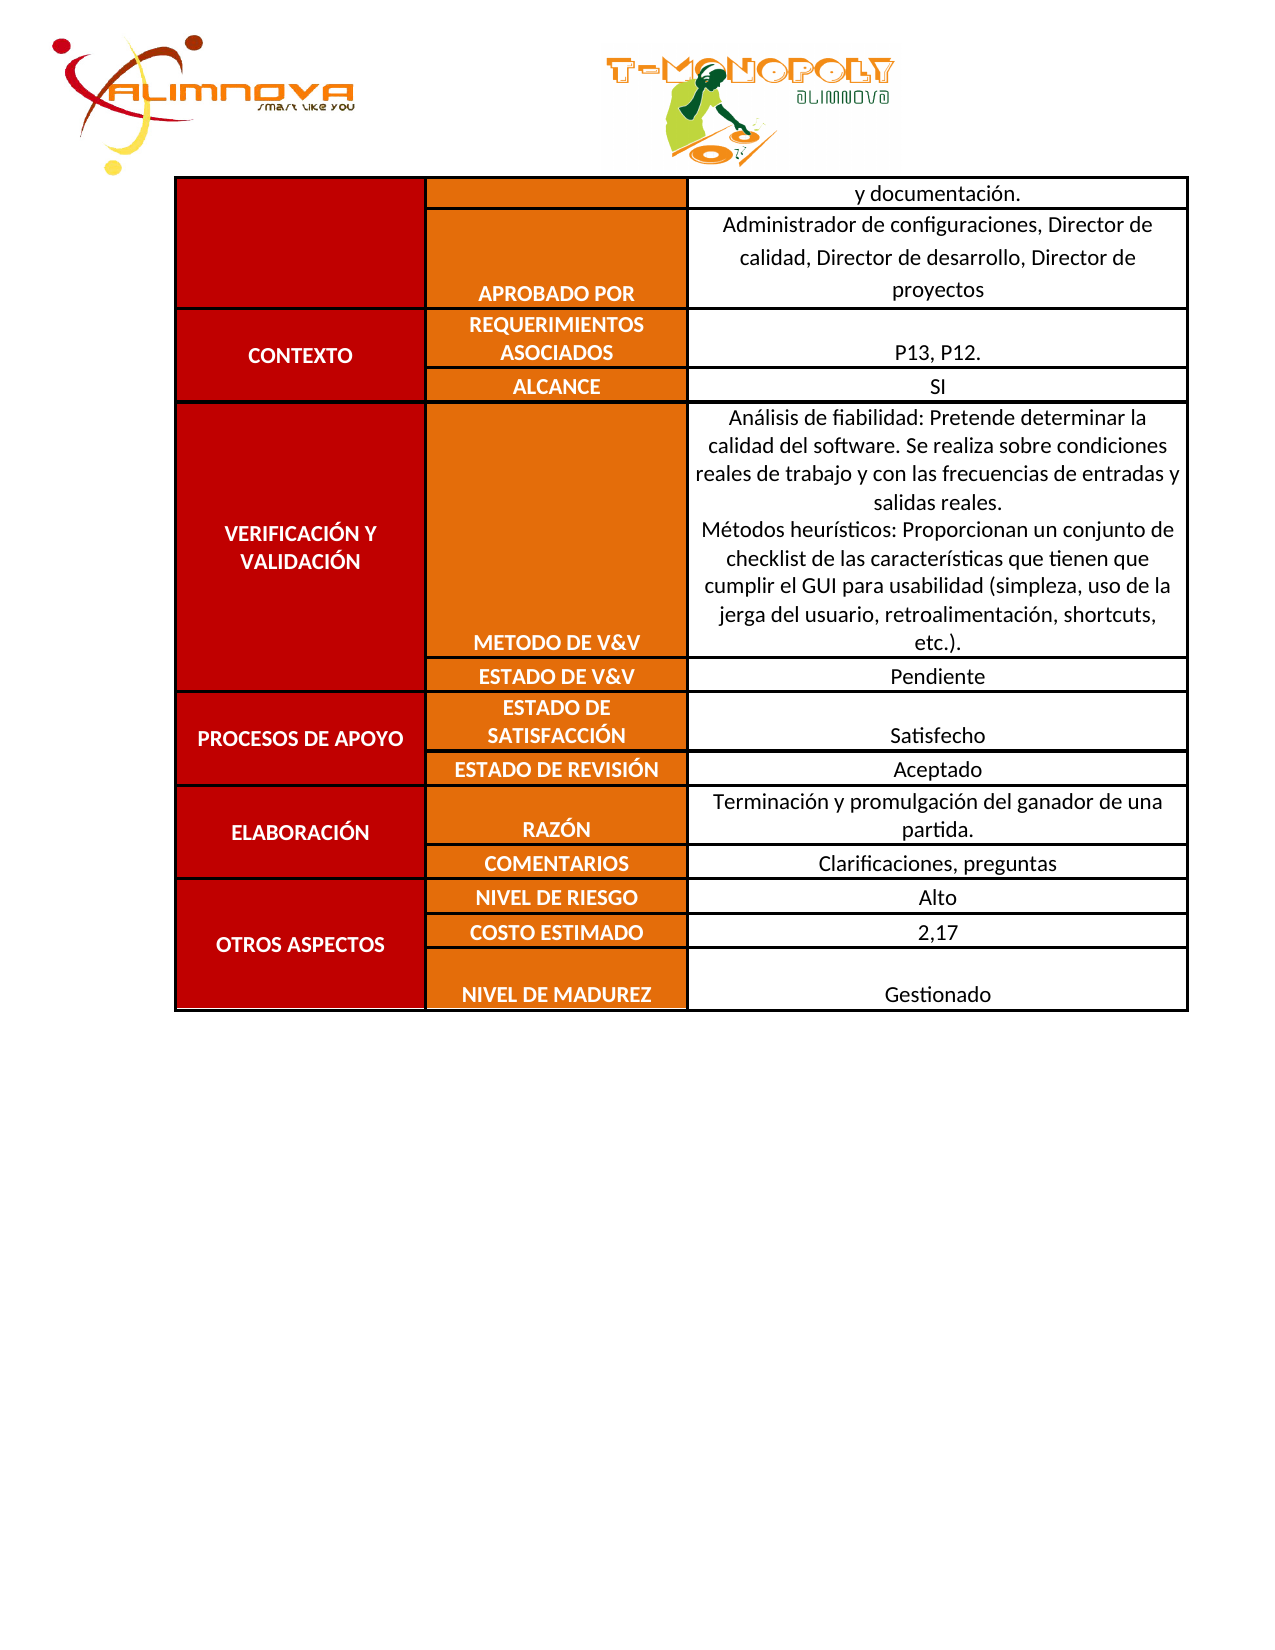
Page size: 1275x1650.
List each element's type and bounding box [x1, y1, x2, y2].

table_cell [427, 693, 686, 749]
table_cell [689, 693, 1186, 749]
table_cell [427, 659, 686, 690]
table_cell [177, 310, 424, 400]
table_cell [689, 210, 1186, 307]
picture [601, 43, 902, 176]
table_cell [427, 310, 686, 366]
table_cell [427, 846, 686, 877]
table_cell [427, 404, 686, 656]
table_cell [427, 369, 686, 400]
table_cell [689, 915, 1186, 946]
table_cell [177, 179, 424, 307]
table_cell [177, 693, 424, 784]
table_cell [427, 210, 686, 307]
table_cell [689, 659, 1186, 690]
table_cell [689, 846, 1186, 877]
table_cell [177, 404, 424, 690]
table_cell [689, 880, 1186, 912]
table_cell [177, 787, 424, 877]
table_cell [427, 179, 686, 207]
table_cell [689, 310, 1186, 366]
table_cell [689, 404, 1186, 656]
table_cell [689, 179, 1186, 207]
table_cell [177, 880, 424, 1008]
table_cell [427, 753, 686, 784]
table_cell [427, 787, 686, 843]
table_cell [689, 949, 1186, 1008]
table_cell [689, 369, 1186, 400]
picture [48, 33, 356, 177]
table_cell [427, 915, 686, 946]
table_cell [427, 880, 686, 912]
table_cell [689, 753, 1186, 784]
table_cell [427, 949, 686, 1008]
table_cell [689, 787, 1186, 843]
